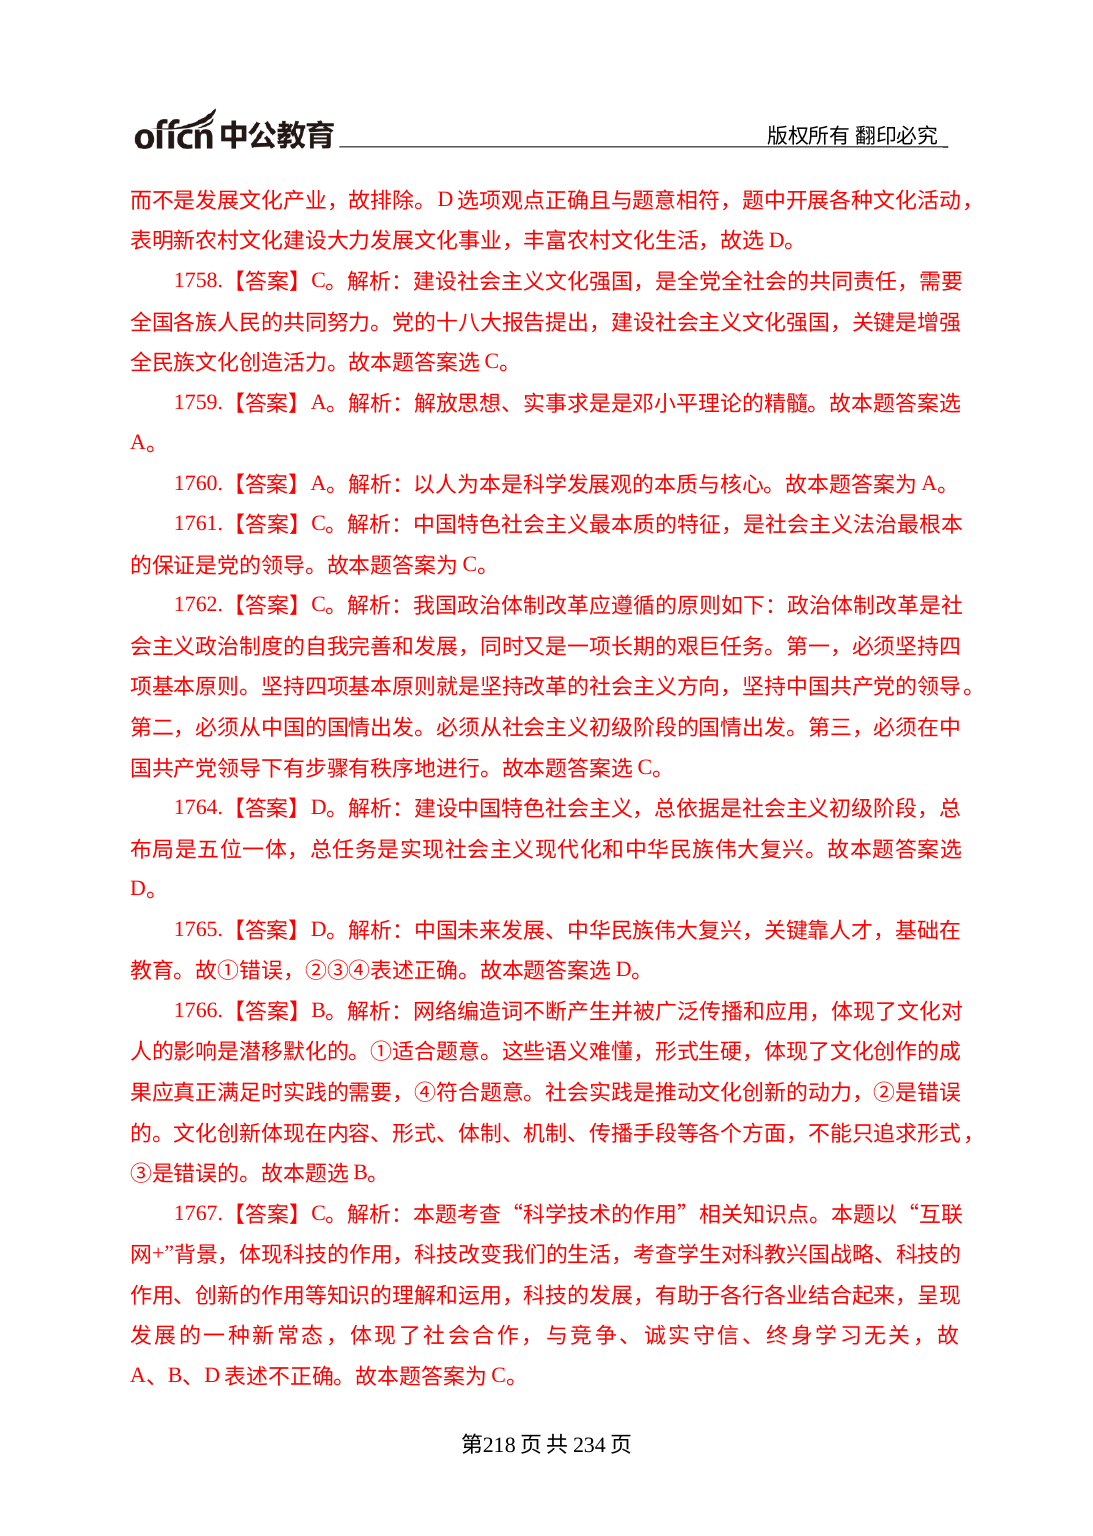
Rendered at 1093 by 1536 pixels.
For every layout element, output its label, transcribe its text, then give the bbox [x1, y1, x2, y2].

text 1762.【答案】C。解析：我国政治体制改革应遵循的原则如下：政治体制改革是社会主义政治制度的自我完善和发展，同时又是一项长期的艰巨任务。第一，必须坚持四项基本原则。坚持四项基本原则就是坚持改革的社会主义方向，坚持中国共产党的领导。第二，必须从中国的国情出发。必须从社会主义初级阶段的国情出发。第三，必须在中国共产党领导下有步骤有秩序地进行。故本题答案选C。 [130, 588, 963, 783]
text 1758.【答案】C。解析：建设社会主义文化强国，是全党全社会的共同责任，需要全国各族人民的共同努力。党的十八大报告提出，建设社会主义文化强国，关键是增强全民族文化创造活力。故本题答案选C。 [130, 263, 963, 377]
text 1759.【答案】A。解析：解放思想、实事求是是邓小平理论的精髓。故本题答案选A。 [130, 385, 963, 458]
text 1765.【答案】D。解析：中国未来发展、中华民族伟大复兴，关键靠人才，基础在教育。故①错误，②③④表述正确。故本题答案选D。 [130, 912, 963, 985]
text 1764.【答案】D。解析：建设中国特色社会主义，总依据是社会主义初级阶段，总布局是五位一体，总任务是实现社会主义现代化和中华民族伟大复兴。故本题答案选D。 [130, 791, 963, 904]
text 1761.【答案】C。解析：中国特色社会主义最本质的特征，是社会主义法治最根本的保证是党的领导。故本题答案为C。 [130, 507, 963, 580]
text 1767.【答案】C。解析：本题考查“科学技术的作用”相关知识点。本题以“互联网+”背景，体现科技的作用，科技改变我们的生活，考查学生对科教兴国战略、科技的作用、创新的作用等知识的理解和运用，科技的发展，有助于各行各业结合起来，呈现发展的一种新常态，体现了社会合作，与竞争、诚实守信、终身学习无关，故A、B、D表述不正确。故本题答案为C。 [130, 1196, 963, 1391]
text 1760.【答案】A。解析：以人为本是科学发展观的本质与核心。故本题答案为A。 [130, 466, 963, 499]
text 1766.【答案】B。解析：网络编造词不断产生并被广泛传播和应用，体现了文化对人的影响是潜移默化的。①适合题意。这些语义难懂，形式生硬，体现了文化创作的成果应真正满足时实践的需要，④符合题意。社会实践是推动文化创新的动力，②是错误的。文化创新体现在内容、形式、体制、机制、传播手段等各个方面，不能只追求形式，③是错误的。故本题选B。 [130, 993, 963, 1188]
picture [133, 103, 335, 154]
